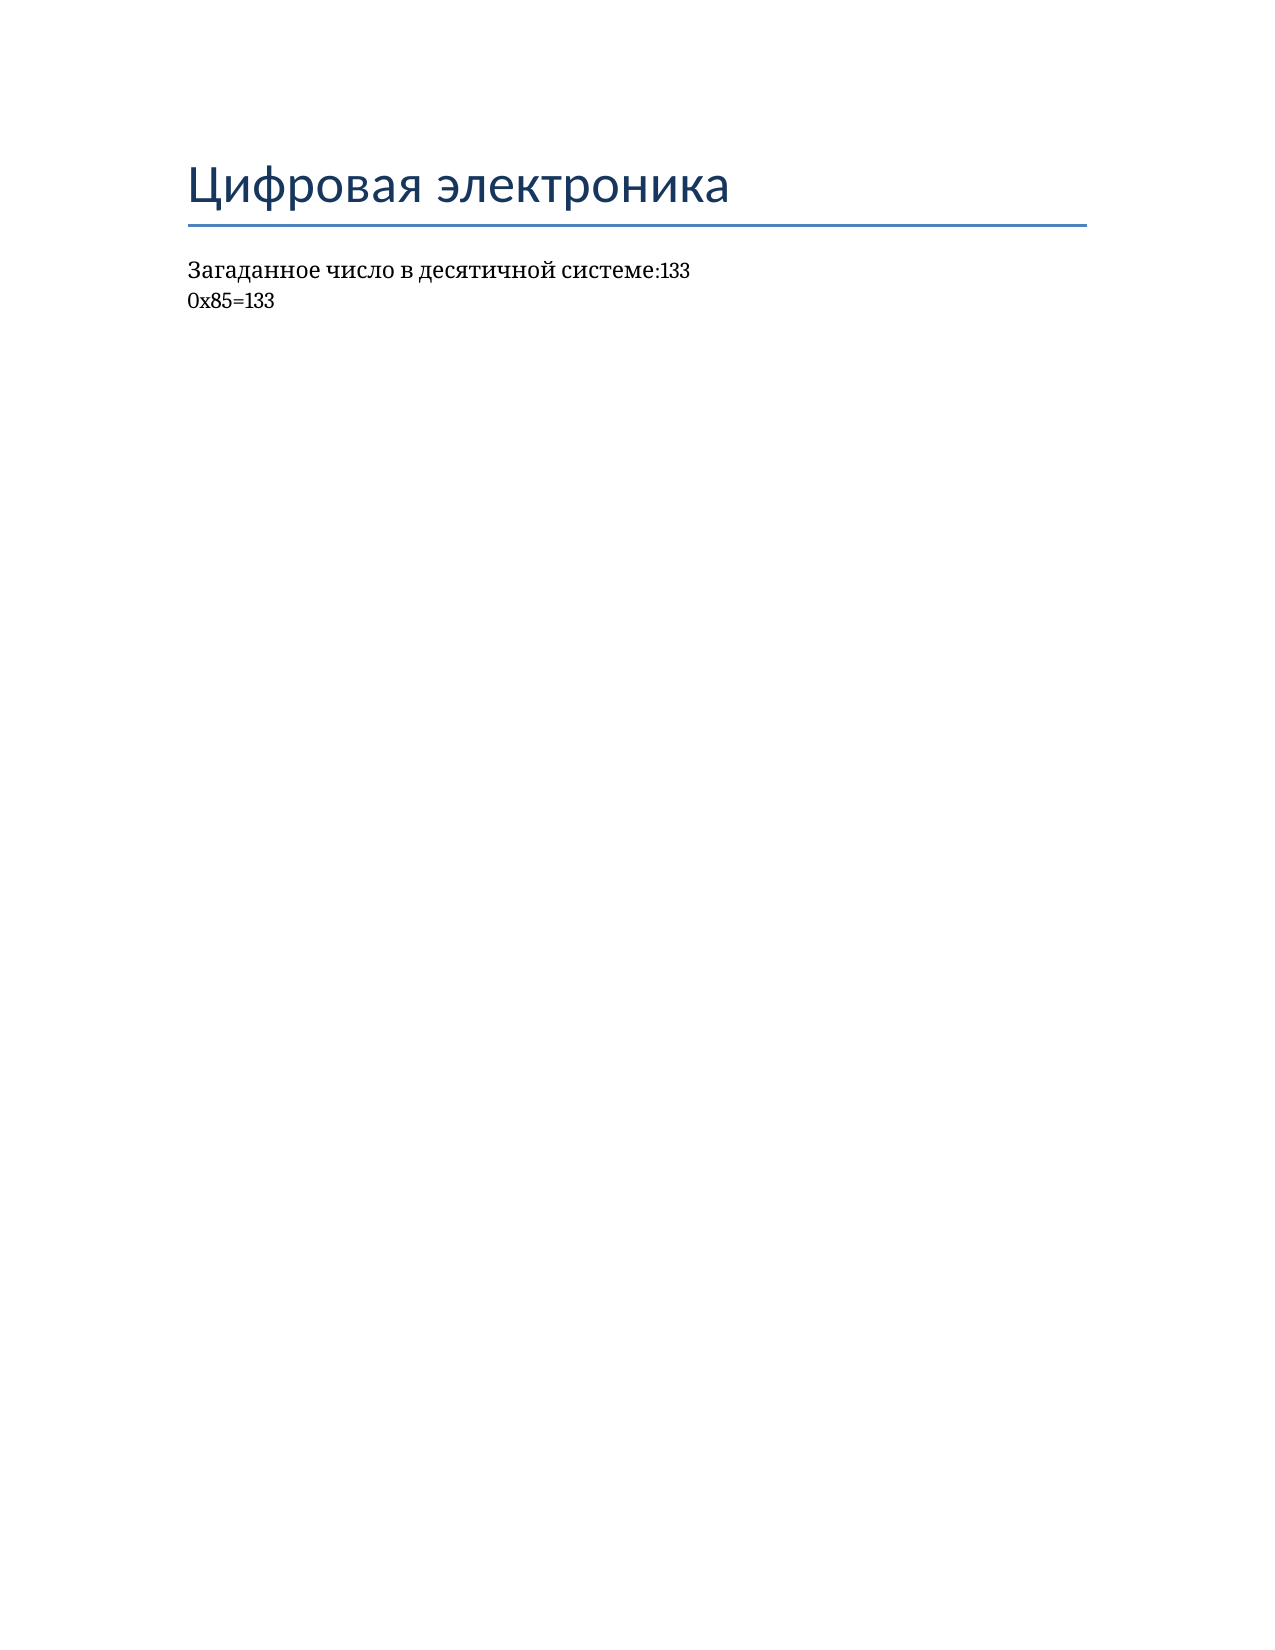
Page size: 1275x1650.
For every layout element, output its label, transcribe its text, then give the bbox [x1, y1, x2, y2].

text Загаданное число в десятичной системе:133 0x85=133 [187, 258, 1087, 314]
title Цифровая электроника [187, 150, 1087, 227]
